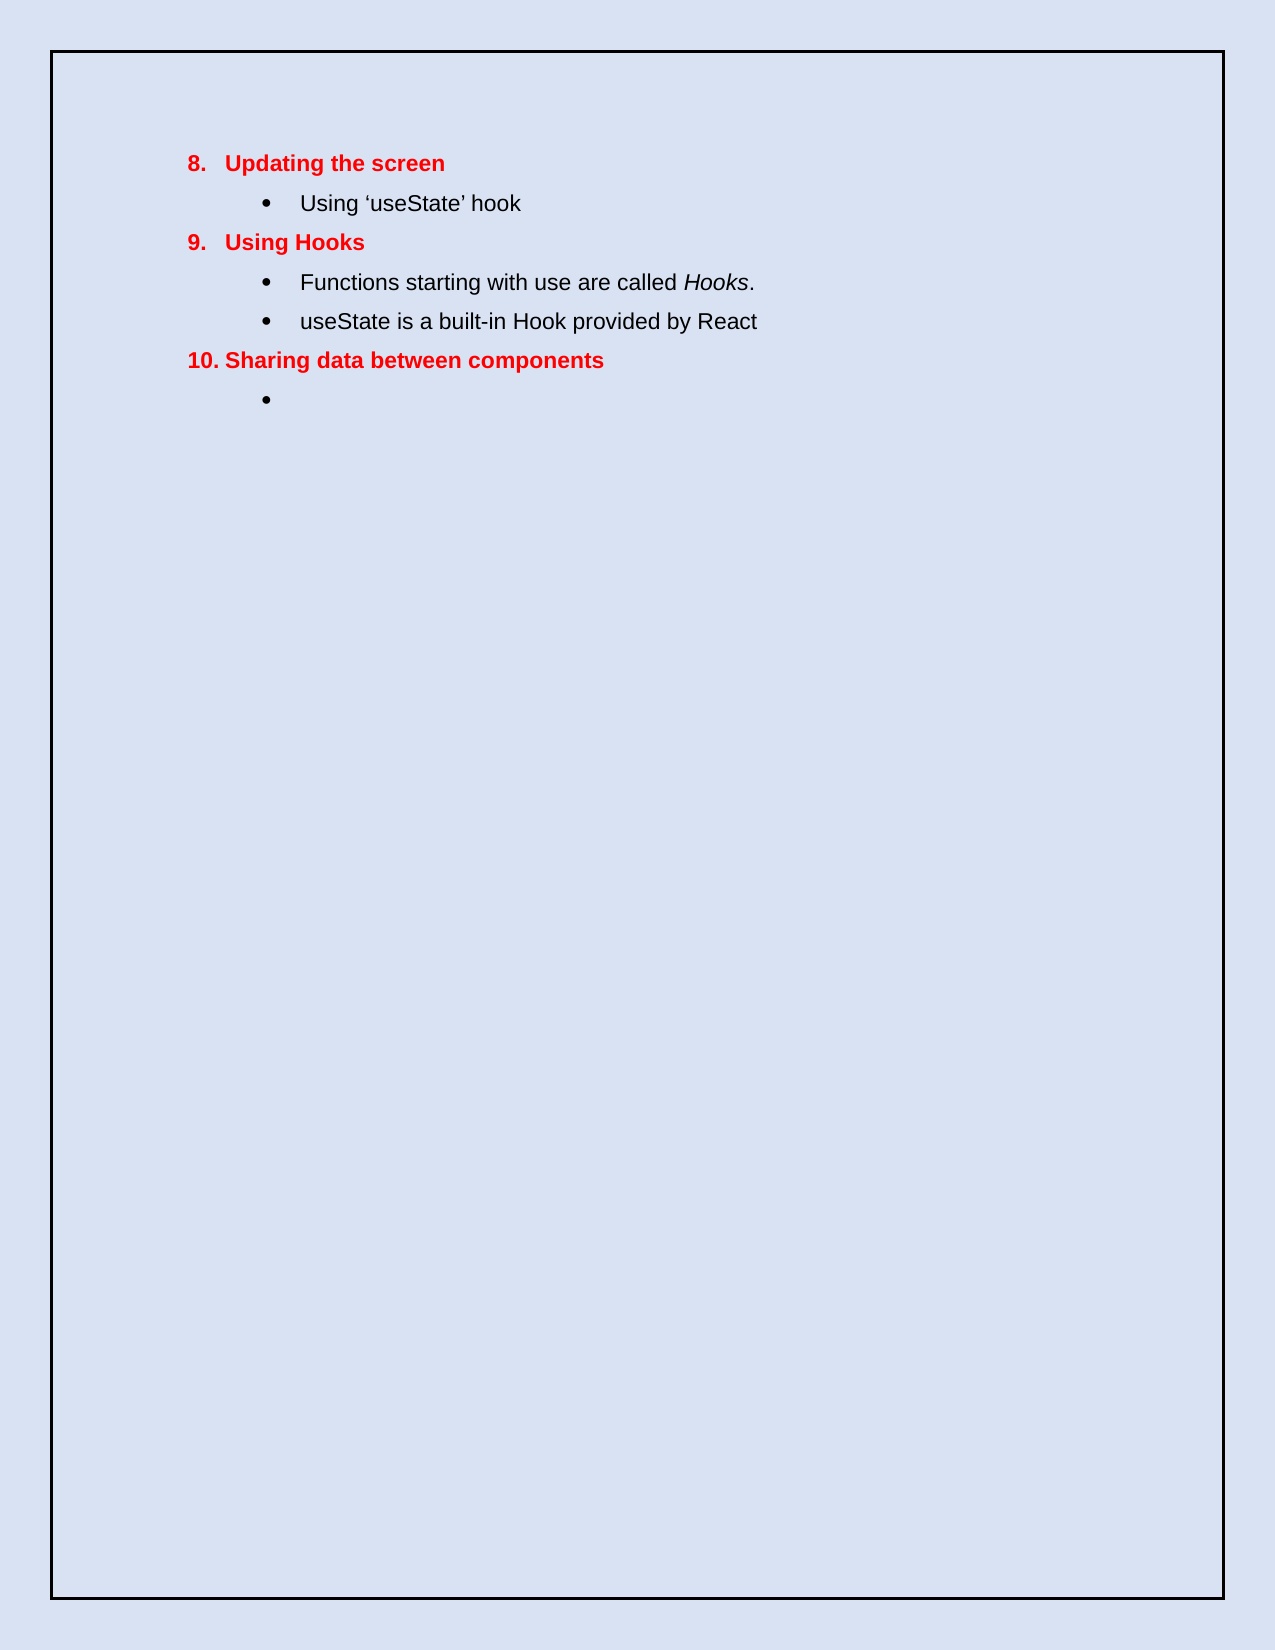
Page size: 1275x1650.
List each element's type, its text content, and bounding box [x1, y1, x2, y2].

list Sharing data between components [187, 347, 1125, 374]
list Using ‘useState’ hook [262, 189, 1125, 216]
list Updating the screen [187, 150, 1125, 176]
list Using Hooks [187, 229, 1125, 255]
list useState is a built-in Hook provided by React [262, 308, 1125, 334]
list Functions starting with use are called Hooks. [262, 268, 1125, 295]
